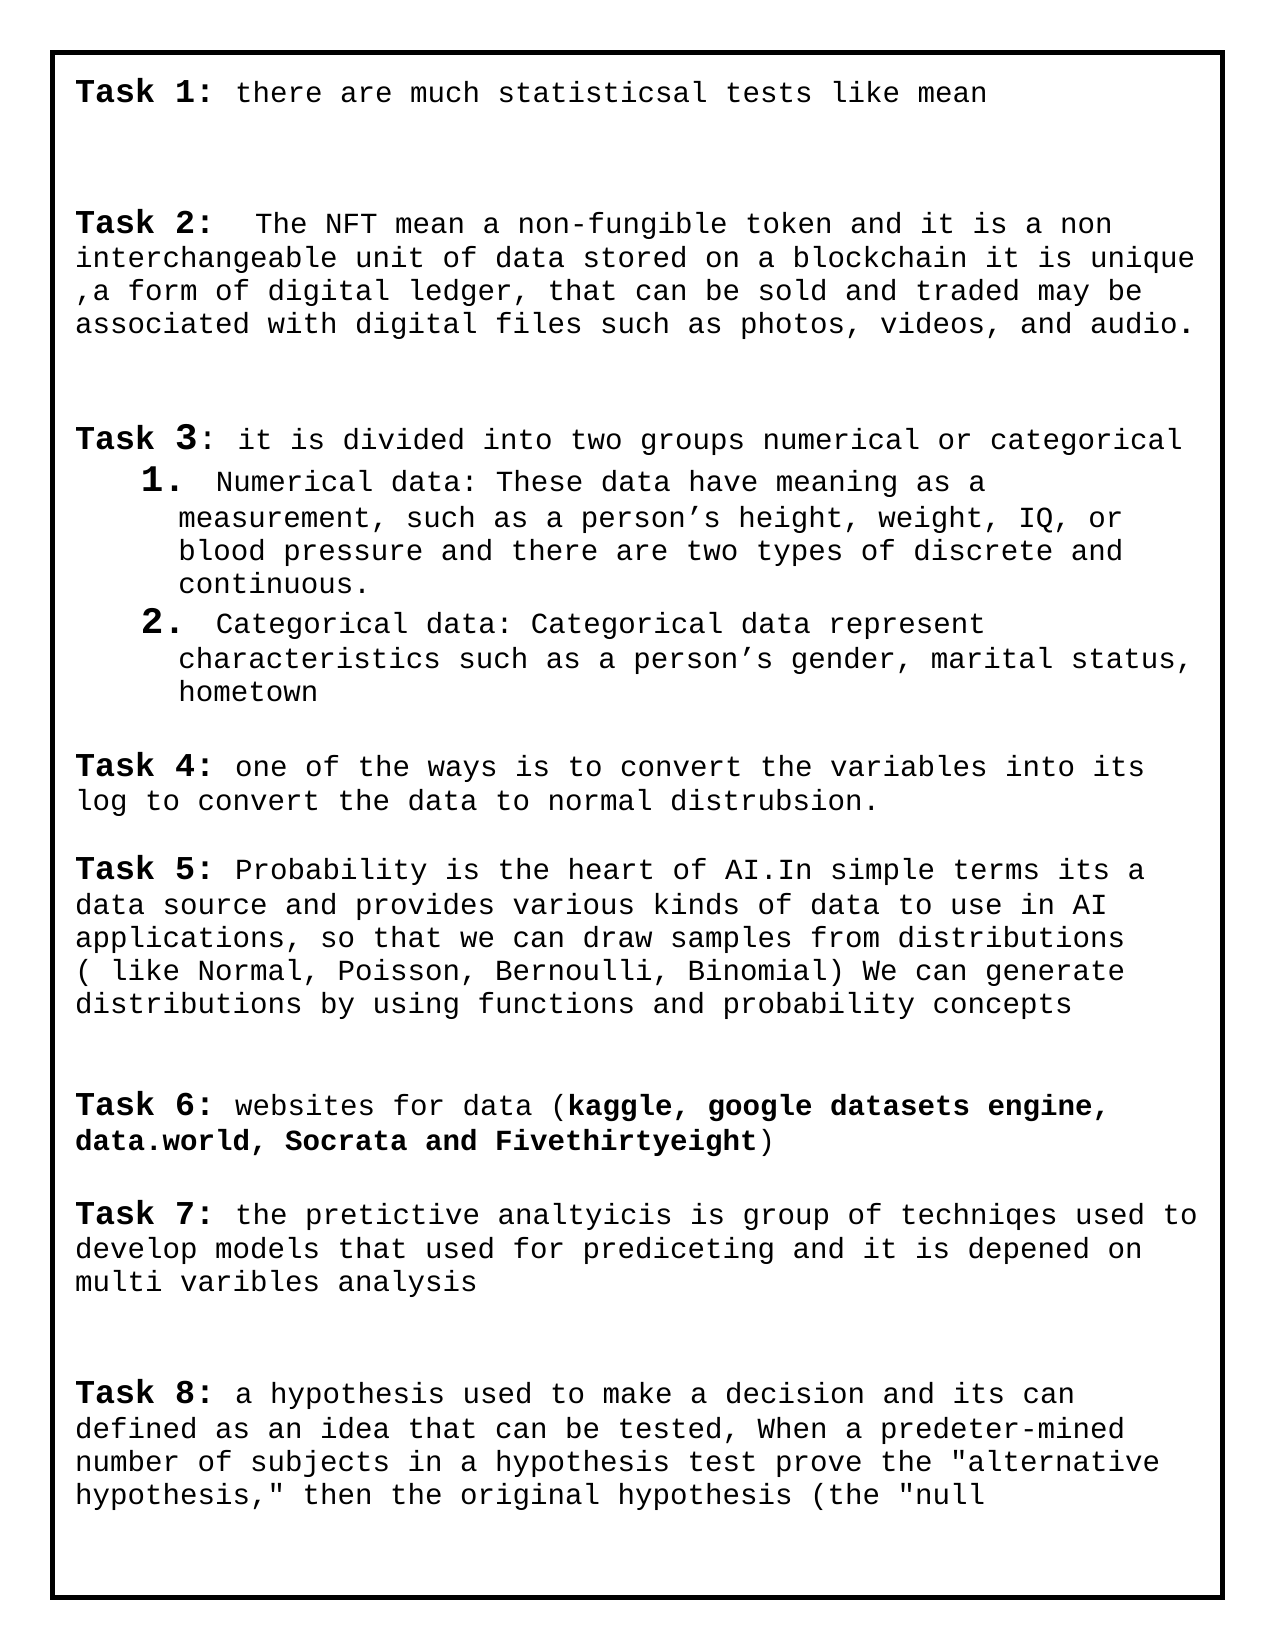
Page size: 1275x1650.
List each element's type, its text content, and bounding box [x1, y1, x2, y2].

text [75, 1376, 1200, 1513]
text Task 7: the pretictive analtyicis is group of techniqes used to develop models that used for prediceting and it is depened on multi varibles analysis [75, 1197, 1200, 1301]
text Task 5: Probability is the heart of AI.In simple terms its a data source and provides various kinds of data to use in AI applications, so that we can draw samples from distributions ( like Normal, Poisson, Bernoulli, Binomial) We can generate distributions by using functions and probability concepts [75, 852, 1200, 1022]
text Task 2: The NFT mean a non-fungible token and it is a non interchangeable unit of data stored on a blockchain it is unique ,a form of digital ledger, that can be sold and traded may be associated with digital files such as photos, videos, and audio. [75, 205, 1200, 342]
text Task 4: one of the ways is to convert the variables into its log to convert the data to normal distrubsion. [75, 748, 1200, 819]
text Task 3: it is divided into two groups numerical or categorical [75, 418, 1200, 460]
list Categorical data: Categorical data represent characteristics such as a person’s gender, marital status, hometown [141, 602, 1200, 710]
text Task 1: there are much statisticsal tests like mean [75, 75, 1200, 113]
list Numerical data: These data have meaning as a measurement, such as a person’s height, weight, IQ, or blood pressure and there are two types of discrete and continuous. [141, 460, 1200, 602]
text Task 6: websites for data (kaggle, google datasets engine, data.world, Socrata and Fivethirtyeight) [75, 1088, 1200, 1159]
